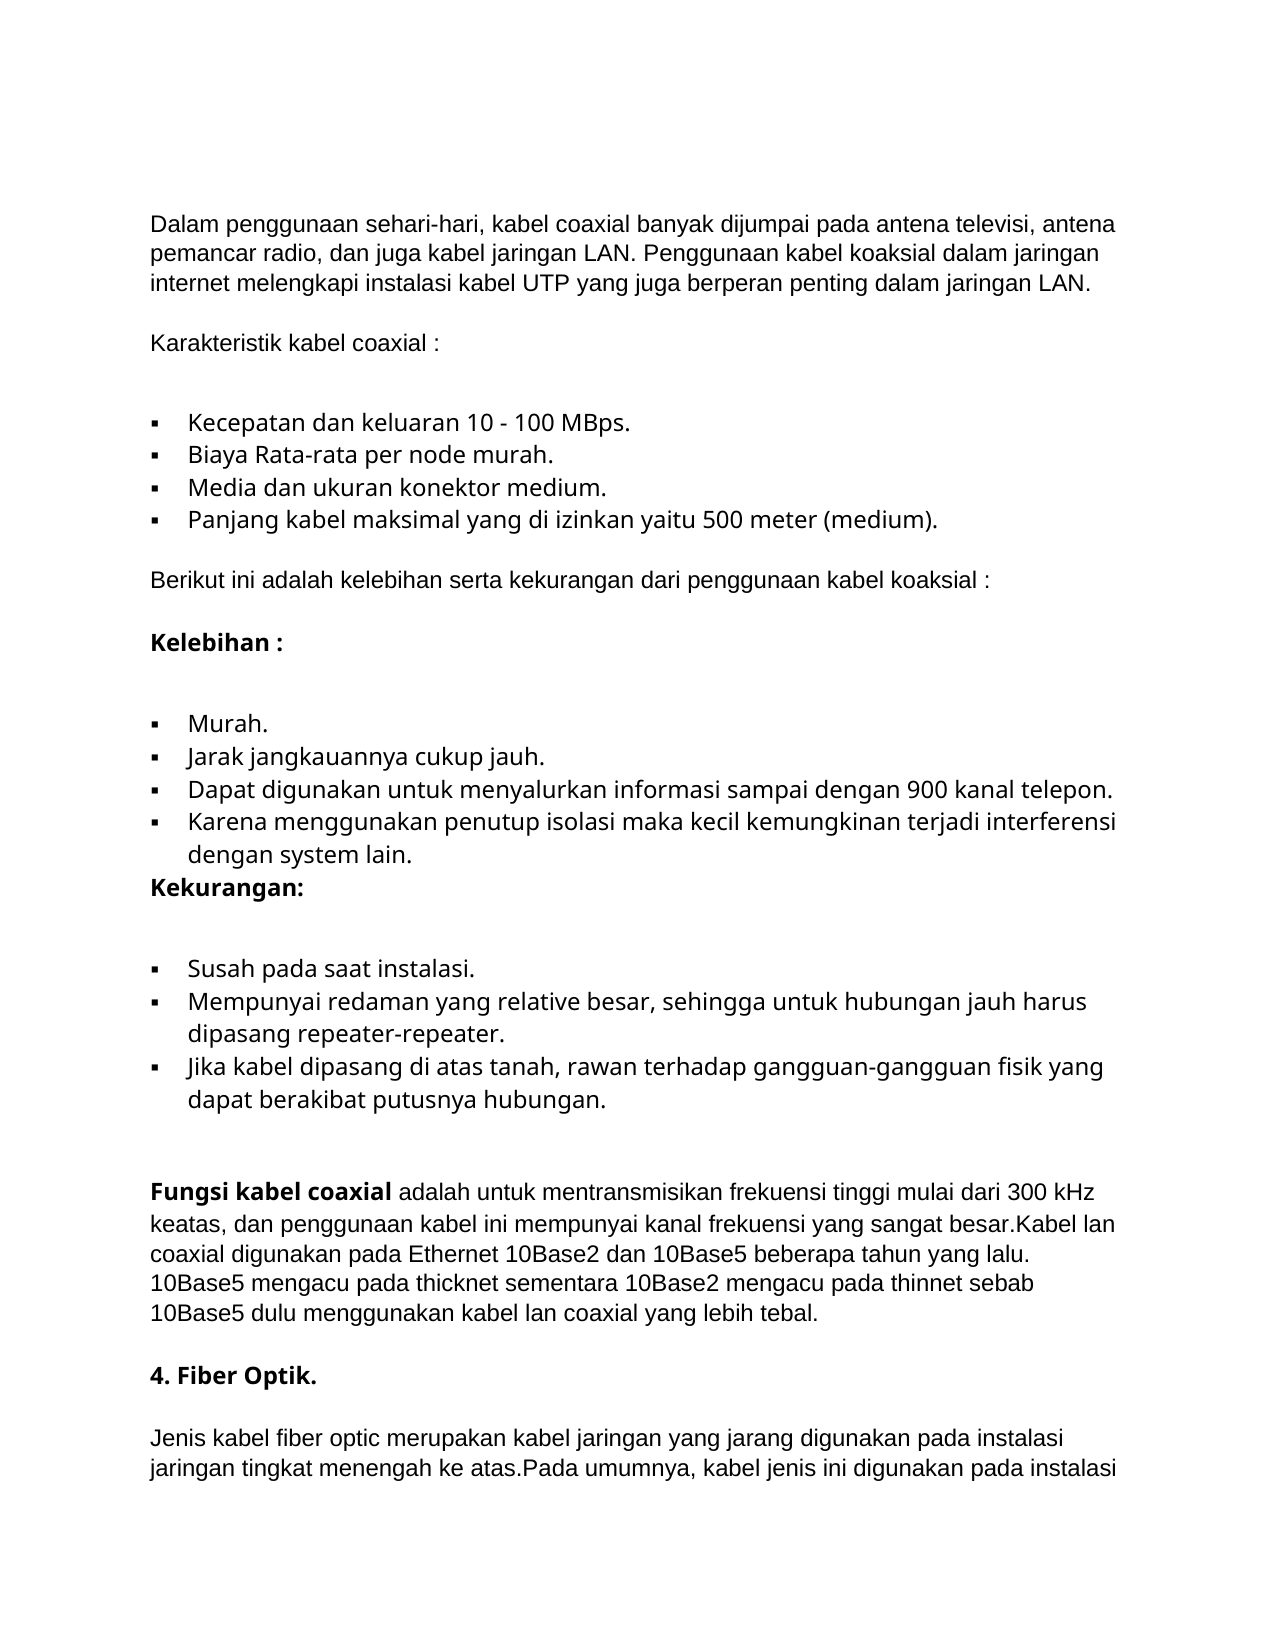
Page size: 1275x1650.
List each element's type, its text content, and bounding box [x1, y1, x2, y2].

list Panjang kabel maksimal yang di izinkan yaitu 500 meter (medium). [150, 503, 1125, 536]
list Mempunyai redaman yang relative besar, sehingga untuk hubungan jauh harus dipasang repeater-repeater. [150, 984, 1125, 1050]
list Jika kabel dipasang di atas tanah, rawan terhadap gangguan-gangguan fisik yang dapat berakibat putusnya hubungan. [150, 1050, 1125, 1115]
text Berikut ini adalah kelebihan serta kekurangan dari penggunaan kabel koaksial : Kelebihan : [150, 536, 1125, 688]
list Murah. [150, 707, 1125, 740]
list Biaya Rata-rata per node murah. [150, 438, 1125, 471]
text Kekurangan: [150, 870, 1125, 933]
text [150, 1115, 1125, 1481]
list Jarak jangkauannya cukup jauh. [150, 740, 1125, 772]
list Media dan ukuran konektor medium. [150, 471, 1125, 503]
list Karena menggunakan penutup isolasi maka kecil kemungkinan terjadi interferensi dengan system lain. [150, 805, 1125, 870]
list Kecepatan dan keluaran 10 - 100 MBps. [150, 405, 1125, 438]
text Dalam penggunaan sehari-hari, kabel coaxial banyak dijumpai pada antena televisi, antena pemancar radio, dan juga kabel jaringan LAN. Penggunaan kabel koaksial dalam jaringan internet melengkapi instalasi kabel UTP yang juga berperan penting dalam jaringan LAN. Karakteristik kabel coaxial : [150, 150, 1125, 387]
list Susah pada saat instalasi. [150, 952, 1125, 984]
list Dapat digunakan untuk menyalurkan informasi sampai dengan 900 kanal telepon. [150, 772, 1125, 805]
